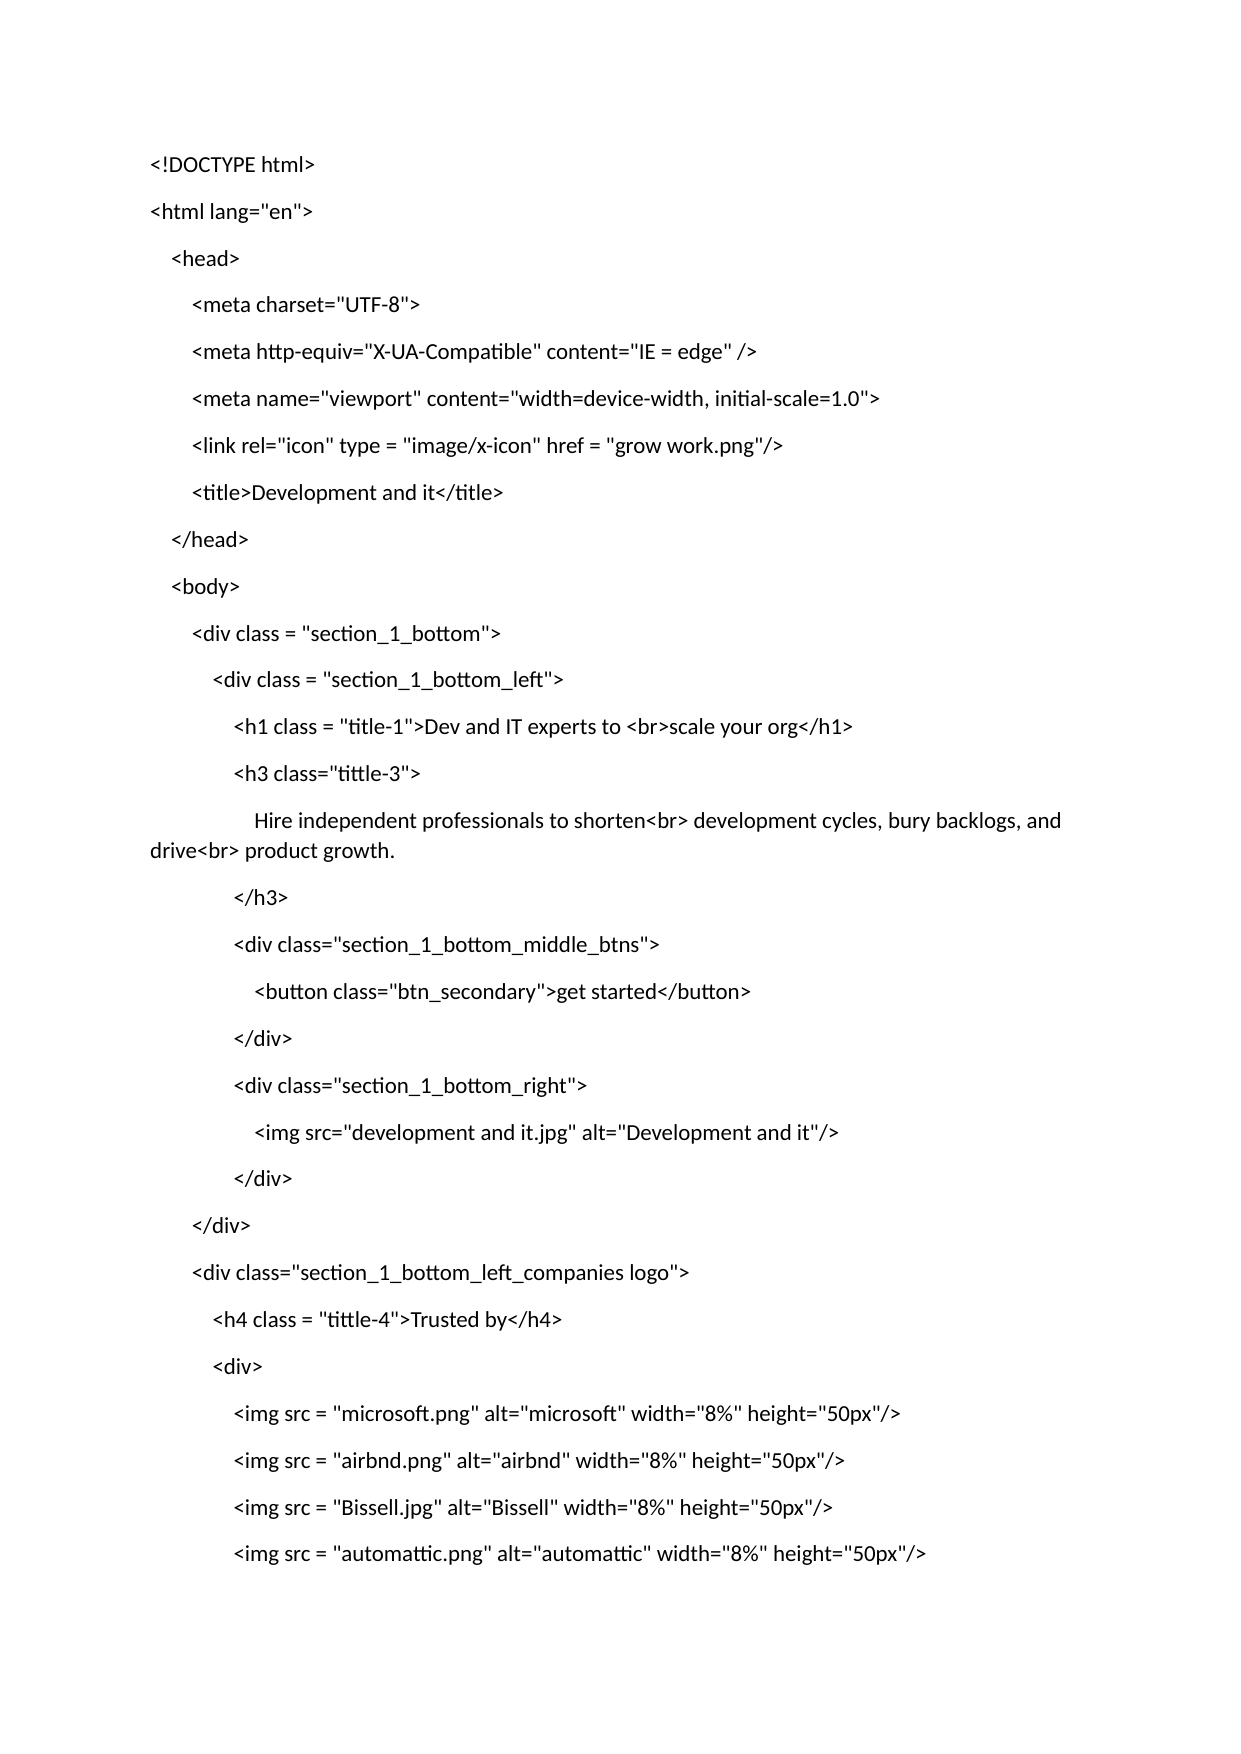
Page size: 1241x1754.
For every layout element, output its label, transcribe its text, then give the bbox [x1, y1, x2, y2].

text <div class = "section_1_bottom_left"> [150, 666, 1090, 694]
text <body> [150, 572, 1090, 600]
text <html lang="en"> [150, 197, 1090, 225]
text </head> [150, 525, 1090, 553]
text <div class = "section_1_bottom"> [150, 619, 1090, 647]
text <img src="development and it.jpg" alt="Development and it"/> [150, 1118, 1090, 1146]
text Hire independent professionals to shorten<br> development cycles, bury backlogs, and drive<br> product growth. [150, 806, 1090, 864]
text <h4 class = "tittle-4">Trusted by</h4> [150, 1305, 1090, 1333]
text <div class="section_1_bottom_middle_btns"> [150, 930, 1090, 958]
text <div class="section_1_bottom_right"> [150, 1071, 1090, 1099]
text <img src = "microsoft.png" alt="microsoft" width="8%" height="50px"/> [150, 1399, 1090, 1427]
text <meta http-equiv="X-UA-Compatible" content="IE = edge" /> [150, 337, 1090, 366]
text <img src = "automattic.png" alt="automattic" width="8%" height="50px"/> [150, 1539, 1090, 1568]
text </h3> [150, 883, 1090, 911]
text </div> [150, 1211, 1090, 1239]
text <meta name="viewport" content="width=device-width, initial-scale=1.0"> [150, 384, 1090, 412]
text <head> [150, 244, 1090, 272]
text <h3 class="tittle-3"> [150, 759, 1090, 787]
text <!DOCTYPE html> [150, 150, 1090, 178]
text </div> [150, 1164, 1090, 1193]
text <img src = "Bissell.jpg" alt="Bissell" width="8%" height="50px"/> [150, 1493, 1090, 1521]
text <img src = "airbnd.png" alt="airbnd" width="8%" height="50px"/> [150, 1446, 1090, 1474]
text <link rel="icon" type = "image/x-icon" href = "grow work.png"/> [150, 431, 1090, 459]
text <button class="btn_secondary">get started</button> [150, 977, 1090, 1005]
text <div class="section_1_bottom_left_companies logo"> [150, 1258, 1090, 1286]
text </div> [150, 1024, 1090, 1052]
text <h1 class = "title-1">Dev and IT experts to <br>scale your org</h1> [150, 712, 1090, 741]
text <meta charset="UTF-8"> [150, 291, 1090, 319]
text <div> [150, 1352, 1090, 1380]
text <title>Development and it</title> [150, 478, 1090, 506]
